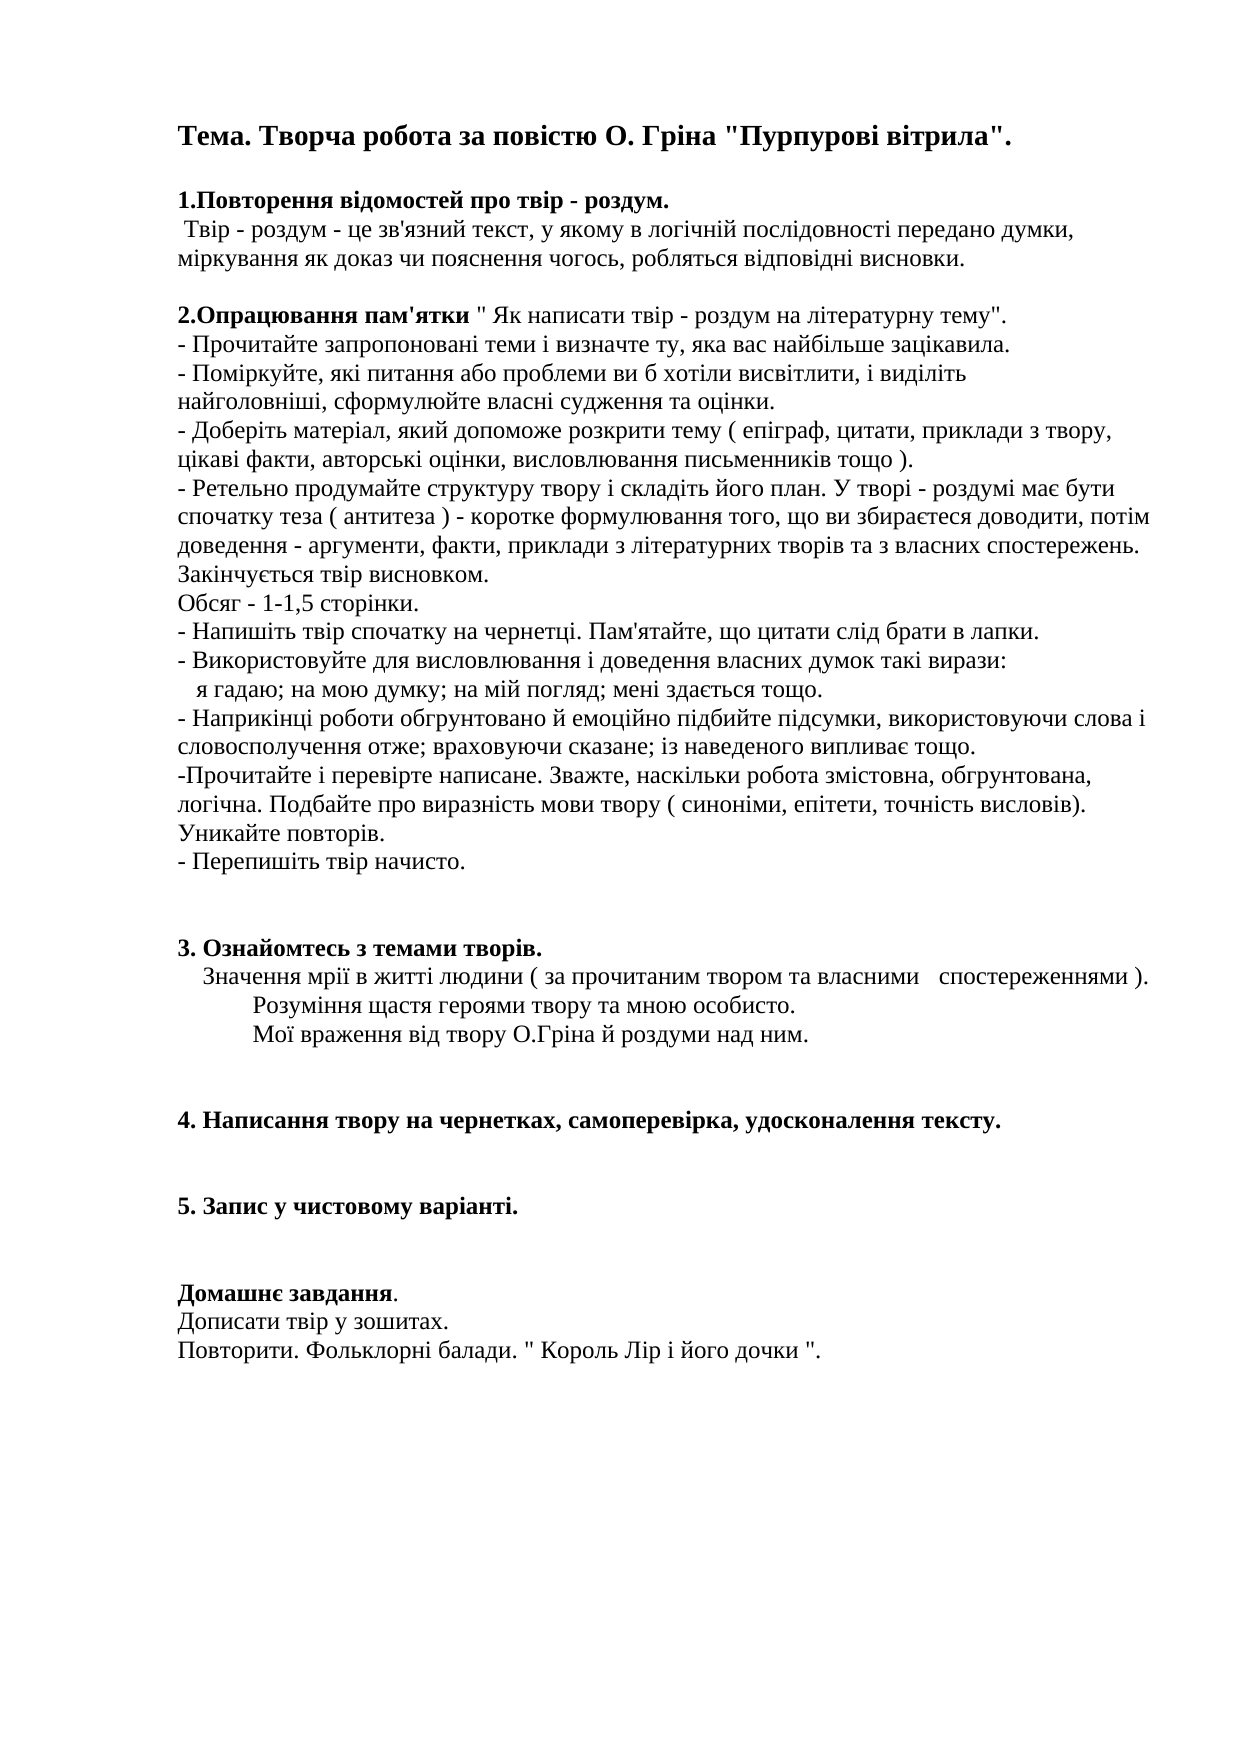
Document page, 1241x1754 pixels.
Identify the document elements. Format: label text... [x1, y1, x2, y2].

text Тема. Творча робота за повістю О. Гріна "Пурпурові вітрила". [177, 118, 1152, 152]
text 1.Повторення відомостей про твір - роздум. Твір - роздум - це зв'язний текст, у якому в логічній послідовності передано думки, міркування як доказ чи пояснення чогось, робляться відповідні висновки. 2.Опрацювання пам'ятки " Як написати твір - роздум на літературну тему". - Прочитайте запропоновані теми і визначте ту, яка вас найбільше зацікавила. - Поміркуйте, які питання або проблеми ви б хотіли висвітлити, і виділіть найголовніші, сформулюйте власні судження та оцінки. - Доберіть матеріал, який допоможе розкрити тему ( епіграф, цитати, приклади з твору, цікаві факти, авторські оцінки, висловлювання письменників тощо ). - Ретельно продумайте структуру твору і складіть його план. У творі - роздумі має бути спочатку теза ( антитеза ) - коротке формулювання того, що ви збираєтеся доводити, потім доведення - аргументи, факти, приклади з літературних творів та з власних спостережень. Закінчується твір висновком. Обсяг - 1-1,5 сторінки. - Напишіть твір спочатку на чернетці. Пам'ятайте, що цитати слід брати в лапки. - Використовуйте для висловлювання і доведення власних думок такі вирази: я гадаю; на мою думку; на мій погляд; мені здається тощо. - Наприкінці роботи обгрунтовано й емоційно підбийте підсумки, використовуючи слова і словосполучення отже; враховуючи сказане; із наведеного випливає тощо. -Прочитайте і перевірте написане. Зважте, наскільки робота змістовна, обгрунтована, логічна. Подбайте про виразність мови твору ( синоніми, епітети, точність висловів). Уникайте повторів. - Перепишіть твір начисто. 3. Ознайомтесь з темами творів. Значення мрії в житті людини ( за прочитаним твором та власними спостереженнями ). Розуміння щастя героями твору та мною особисто. Мої враження від твору О.Гріна й роздуми над ним. 4. Написання твору на чернетках, самоперевірка, удосконалення тексту. 5. Запис у чистовому варіанті. Домашнє завдання. Дописати твір у зошитах. Повторити. Фольклорні балади. " Король Лір і його дочки ". [177, 185, 1152, 1364]
